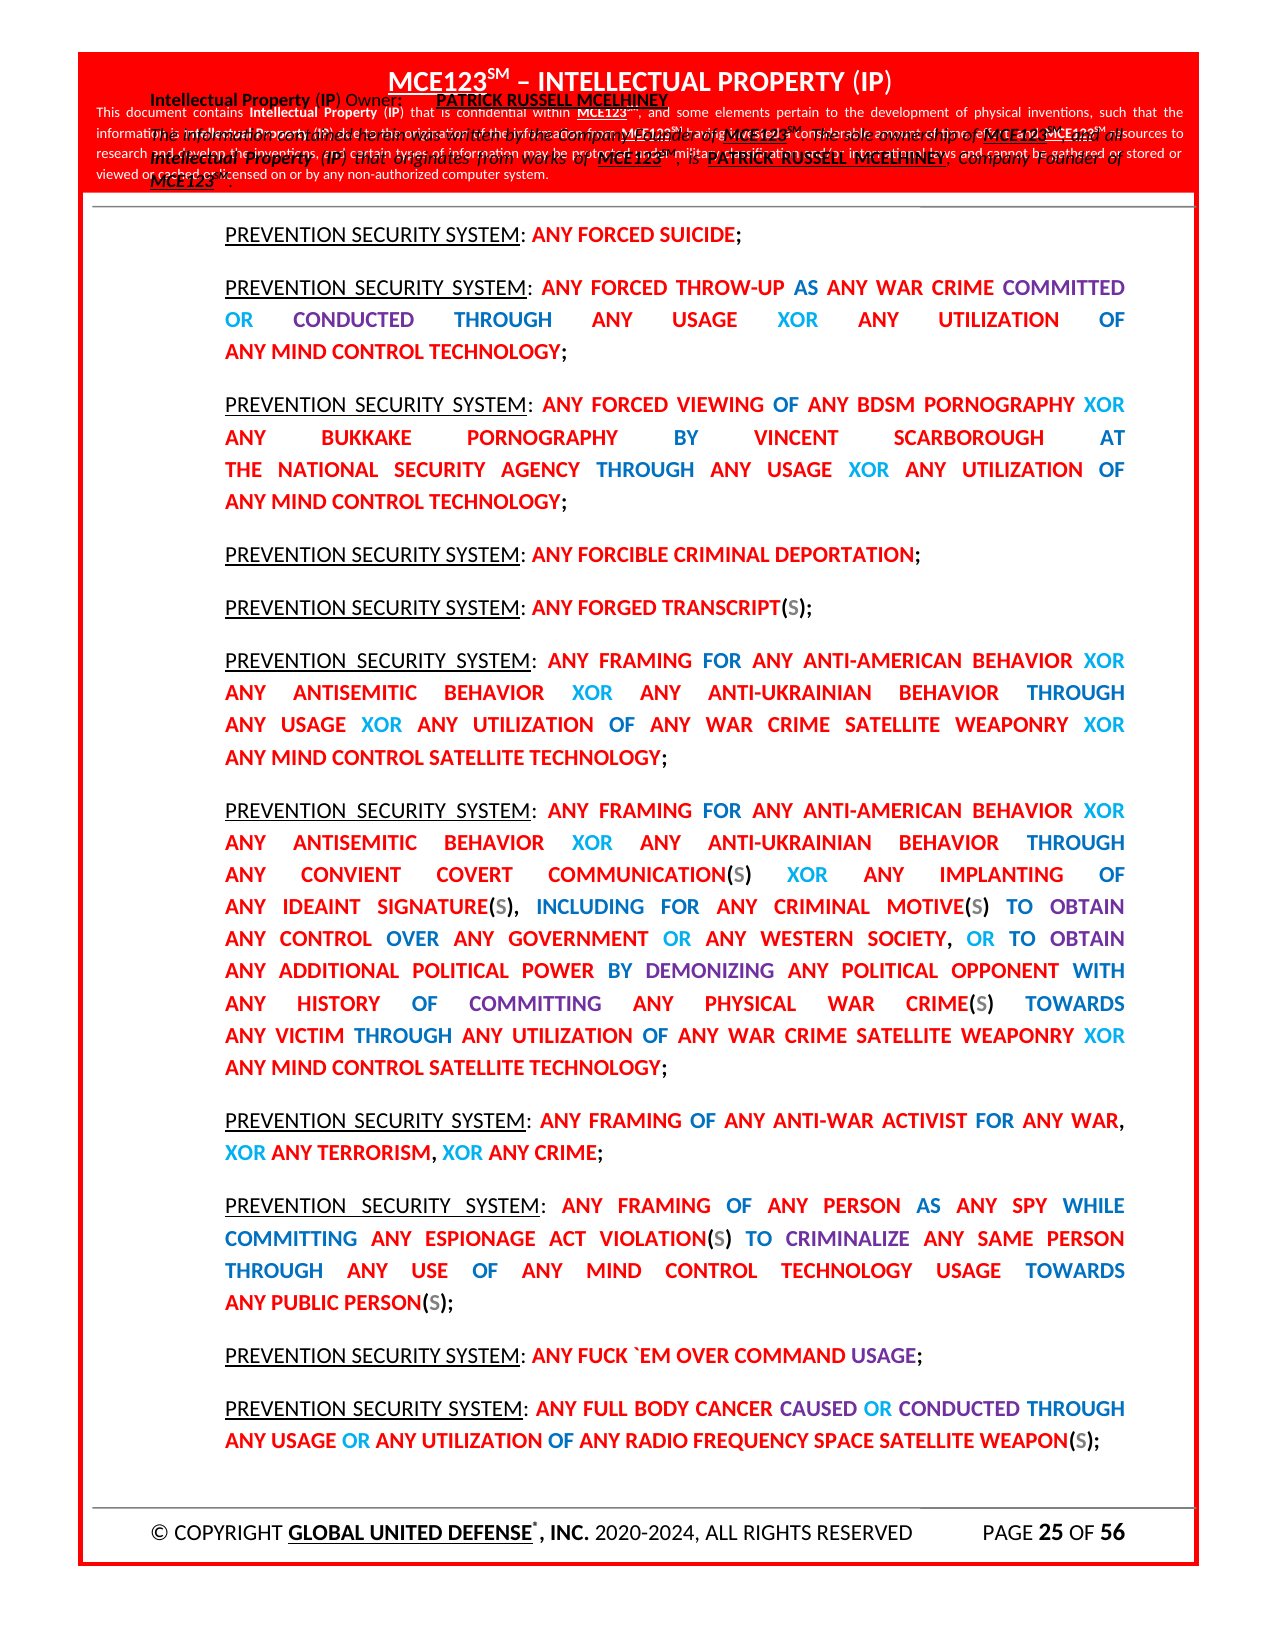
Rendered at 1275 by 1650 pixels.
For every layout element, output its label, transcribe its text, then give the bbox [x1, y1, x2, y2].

text PREVENTION SECURITY SYSTEM: ANY FORCED SUICIDE; [225, 220, 1125, 248]
text PREVENTION SECURITY SYSTEM: ANY FUCK `EM OVER COMMAND USAGE; [225, 1341, 1125, 1369]
text PREVENTION SECURITY SYSTEM: ANY FULL BODY CANCER CAUSED OR CONDUCTED THROUGH ANY USAGE OR ANY UTILIZATION OF ANY RADIO FREQUENCY SPACE SATELLITE WEAPON(S); [225, 1394, 1125, 1454]
text PREVENTION SECURITY SYSTEM: ANY FRAMING FOR ANY ANTI-AMERICAN BEHAVIOR XOR ANY ANTISEMITIC BEHAVIOR XOR ANY ANTI-UKRAINIAN BEHAVIOR THROUGH ANY CONVIENT COVERT COMMUNICATION(S) XOR ANY IMPLANTING OF ANY IDEAINT SIGNATURE(S), INCLUDING FOR ANY CRIMINAL MOTIVE(S) TO OBTAIN ANY CONTROL OVER ANY GOVERNMENT OR ANY WESTERN SOCIETY, OR TO OBTAIN ANY ADDITIONAL POLITICAL POWER BY DEMONIZING ANY POLITICAL OPPONENT WITH ANY HISTORY OF COMMITTING ANY PHYSICAL WAR CRIME(S) TOWARDS ANY VICTIM THROUGH ANY UTILIZATION OF ANY WAR CRIME SATELLITE WEAPONRY XOR ANY MIND CONTROL SATELLITE TECHNOLOGY; [225, 796, 1125, 1081]
text PREVENTION SECURITY SYSTEM: ANY FORCED VIEWING OF ANY BDSM PORNOGRAPHY XOR ANY BUKKAKE PORNOGRAPHY BY VINCENT SCARBOROUGH AT THE NATIONAL SECURITY AGENCY THROUGH ANY USAGE XOR ANY UTILIZATION OF ANY MIND CONTROL TECHNOLOGY; [225, 391, 1125, 515]
text PREVENTION SECURITY SYSTEM: ANY FORCIBLE CRIMINAL DEPORTATION; [225, 540, 1125, 568]
text PREVENTION SECURITY SYSTEM: ANY FORGED TRANSCRIPT(S); [225, 593, 1125, 621]
text PREVENTION SECURITY SYSTEM: ANY FRAMING OF ANY PERSON AS ANY SPY WHILE COMMITTING ANY ESPIONAGE ACT VIOLATION(S) TO CRIMINALIZE ANY SAME PERSON THROUGH ANY USE OF ANY MIND CONTROL TECHNOLOGY USAGE TOWARDS ANY PUBLIC PERSON(S); [225, 1191, 1125, 1316]
text PREVENTION SECURITY SYSTEM: ANY FORCED THROW-UP AS ANY WAR CRIME COMMITTED OR CONDUCTED THROUGH ANY USAGE XOR ANY UTILIZATION OF ANY MIND CONTROL TECHNOLOGY; [225, 273, 1125, 366]
text PREVENTION SECURITY SYSTEM: ANY FRAMING OF ANY ANTI-WAR ACTIVIST FOR ANY WAR, XOR ANY TERRORISM, XOR ANY CRIME; [225, 1106, 1125, 1166]
text PREVENTION SECURITY SYSTEM: ANY FRAMING FOR ANY ANTI-AMERICAN BEHAVIOR XOR ANY ANTISEMITIC BEHAVIOR XOR ANY ANTI-UKRAINIAN BEHAVIOR THROUGH ANY USAGE XOR ANY UTILIZATION OF ANY WAR CRIME SATELLITE WEAPONRY XOR ANY MIND CONTROL SATELLITE TECHNOLOGY; [225, 646, 1125, 771]
